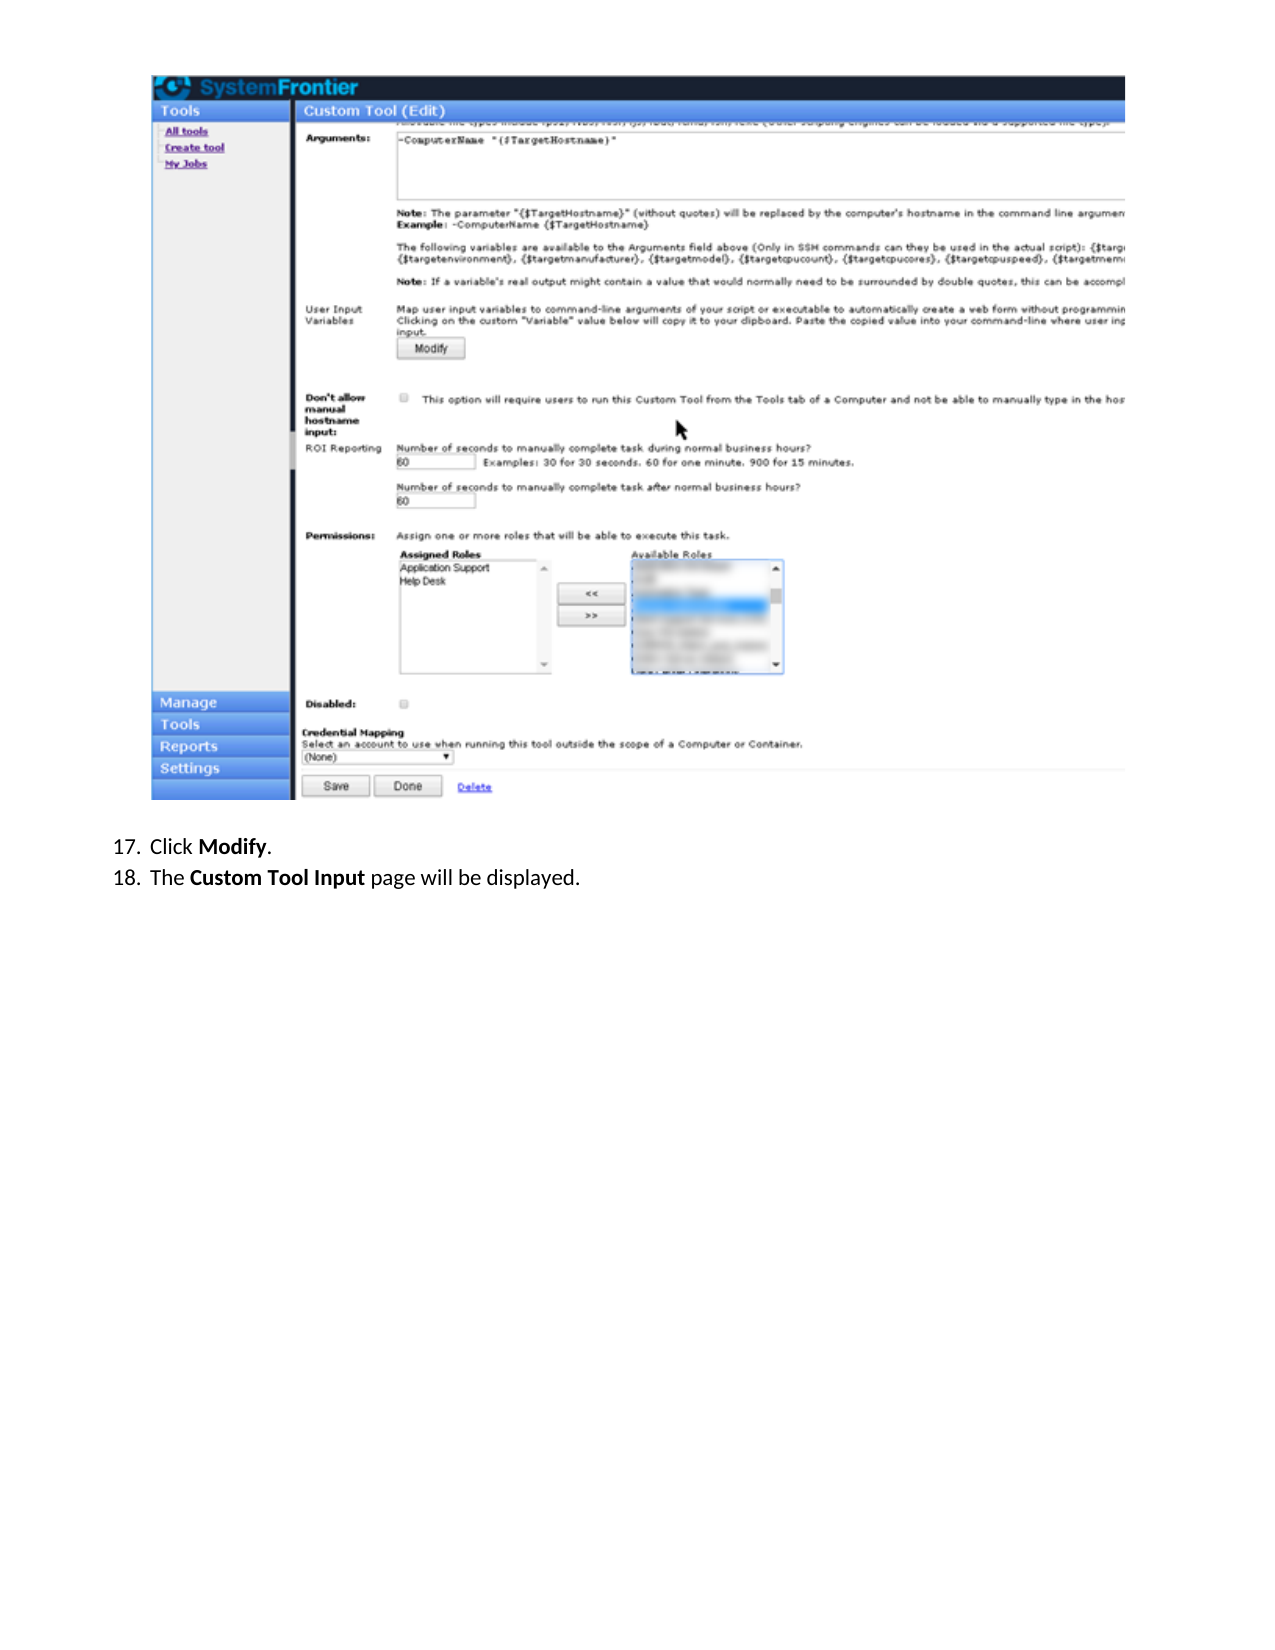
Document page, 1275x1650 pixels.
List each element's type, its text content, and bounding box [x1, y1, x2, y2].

picture [150, 75, 1125, 800]
list Click Modify. [112, 832, 1200, 860]
list The Custom Tool Input page will be displayed. [112, 863, 1200, 891]
